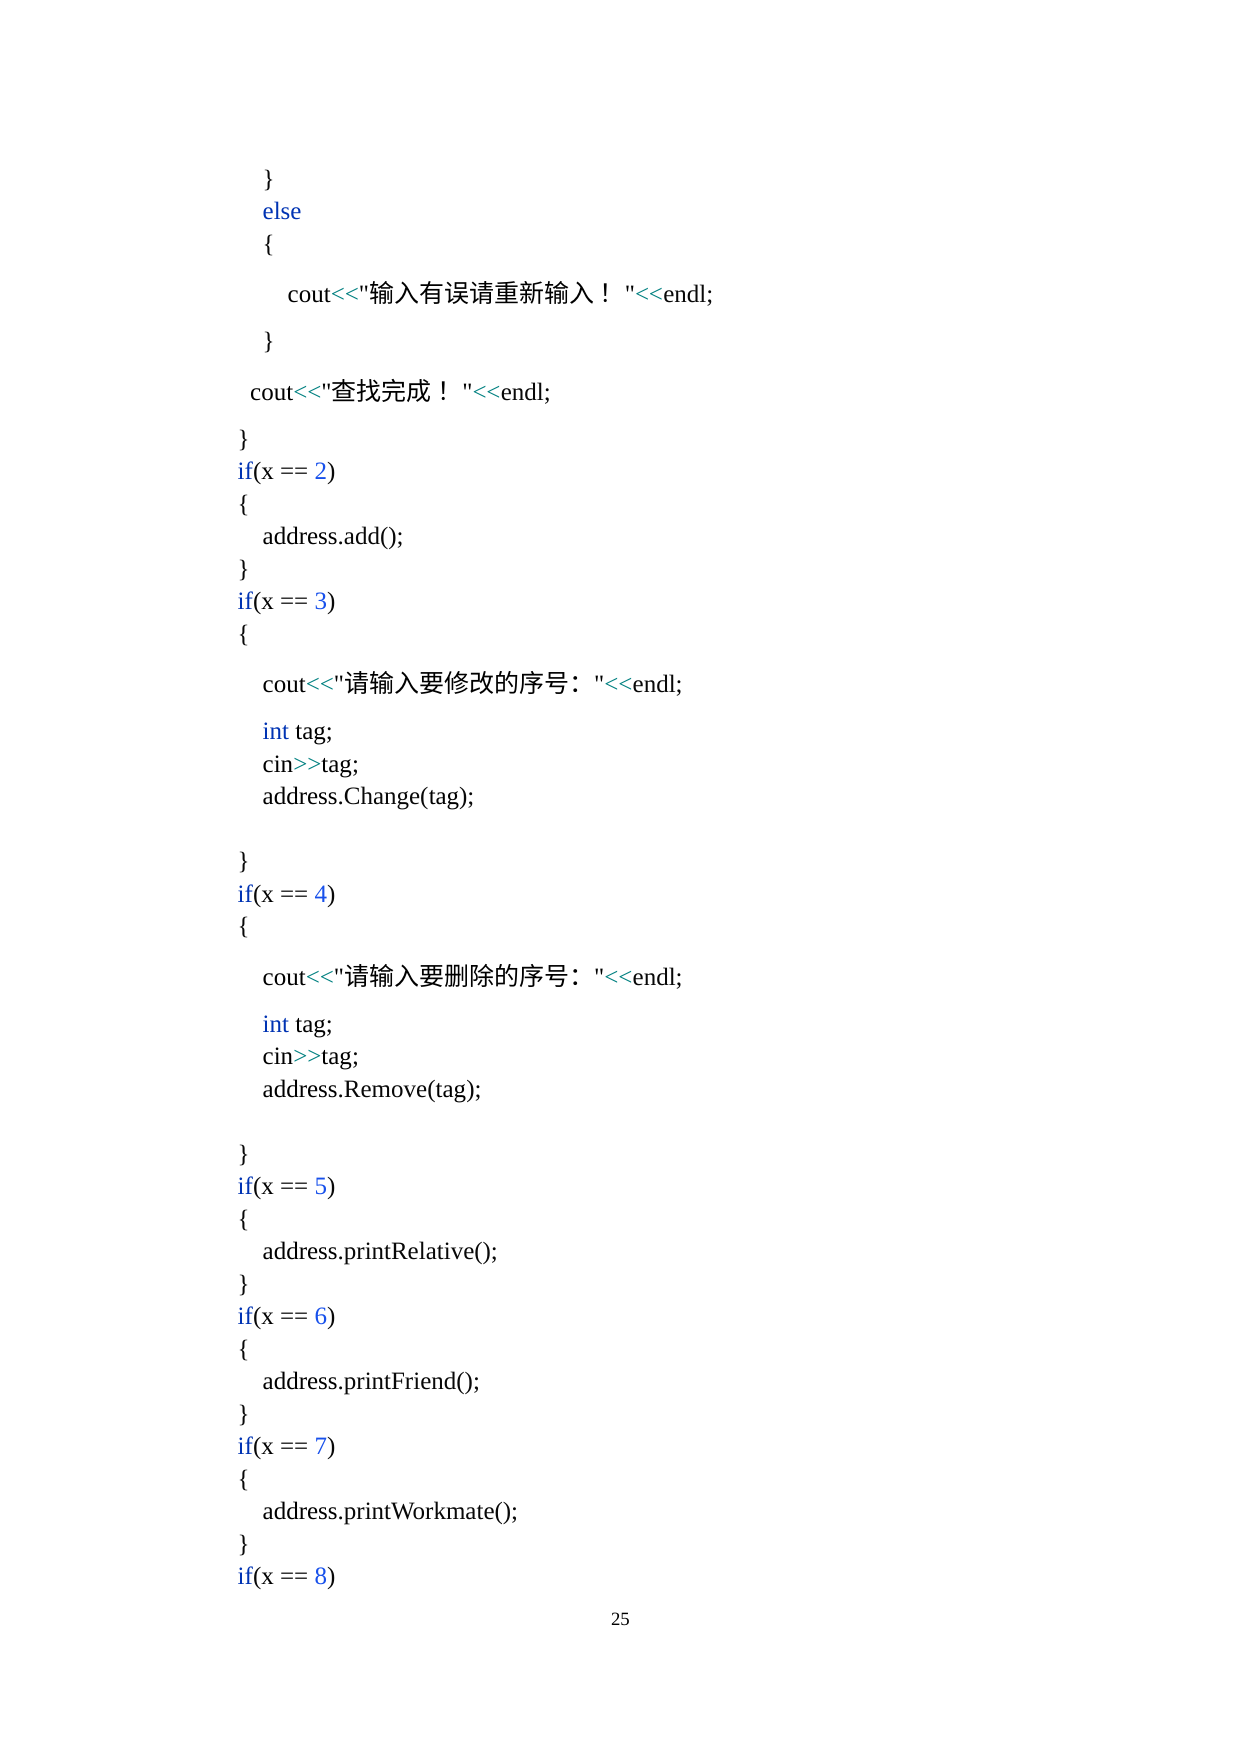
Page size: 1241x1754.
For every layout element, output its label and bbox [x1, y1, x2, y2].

text [187, 162, 1053, 1592]
